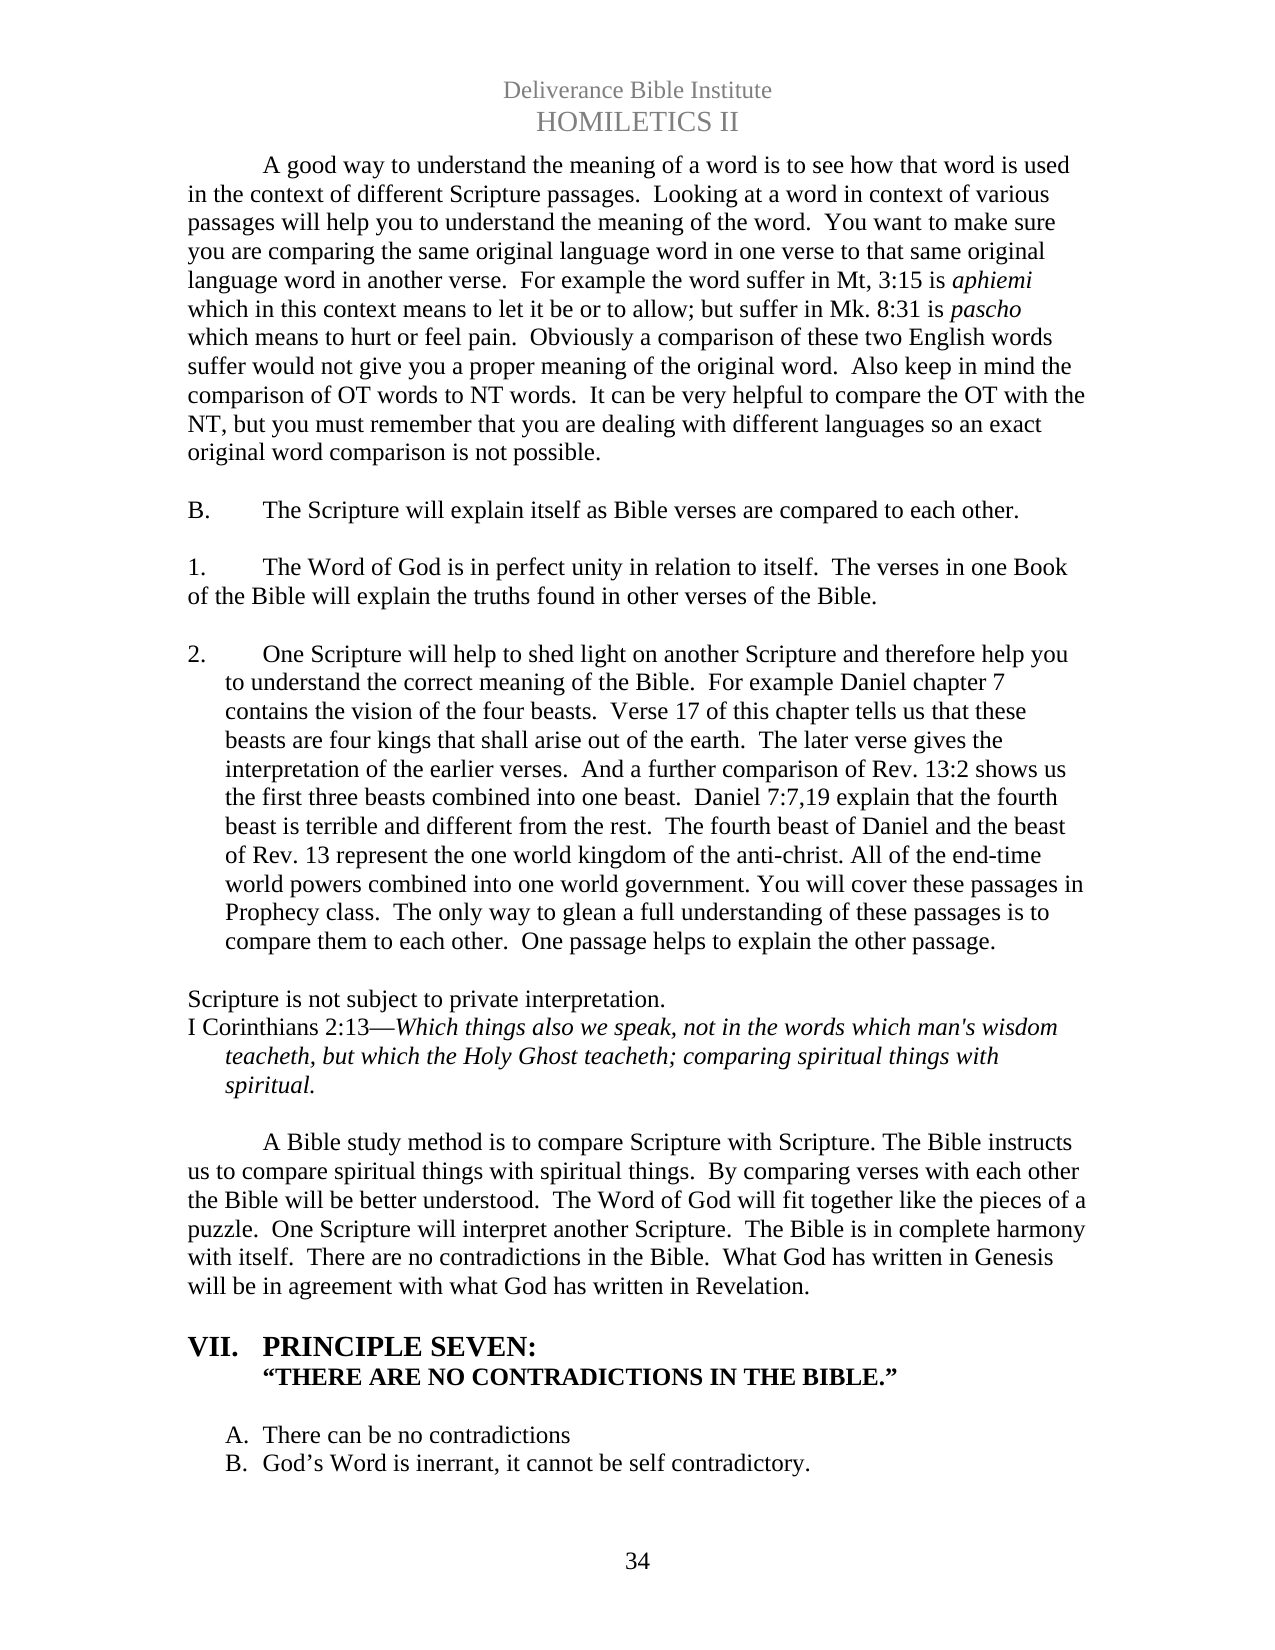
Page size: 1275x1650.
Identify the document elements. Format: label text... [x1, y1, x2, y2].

text B. The Scripture will explain itself as Bible verses are compared to each other. [187, 495, 1087, 524]
text 1. The Word of God is in perfect unity in relation to itself. The verses in one Book of the Bible will explain the truths found in other verses of the Bible. [187, 552, 1087, 610]
text A Bible study method is to compare Scripture with Scripture. The Bible instructs us to compare spiritual things with spiritual things. By comparing verses with each other the Bible will be better understood. The Word of God will fit together like the pieces of a puzzle. One Scripture will interpret another Scripture. The Bible is in complete harmony with itself. There are no contradictions in the Bible. What God has written in Genesis will be in agreement with what God has written in Revelation. [187, 1127, 1087, 1300]
list “THERE ARE NO CONTRADICTIONS IN THE BIBLE.” [262, 1362, 1087, 1391]
list PRINCIPLE SEVEN: [187, 1329, 1087, 1362]
text Scripture is not subject to private interpretation. [187, 984, 1087, 1012]
text I Corinthians 2:13—Which things also we speak, not in the words which man's wisdom teacheth, but which the Holy Ghost teacheth; comparing spiritual things with spiritual. [187, 1012, 1087, 1099]
text A good way to understand the meaning of a word is to see how that word is used in the context of different Scripture passages. Looking at a word in context of various passages will help you to understand the meaning of the word. You want to make sure you are comparing the same original language word in one verse to that same original language word in another verse. For example the word suffer in Mt, 3:15 is aphiemi which in this context means to let it be or to allow; but suffer in Mk. 8:31 is pascho which means to hurt or feel pain. Obviously a comparison of these two English words suffer would not give you a proper meaning of the original word. Also keep in mind the comparison of OT words to NT words. It can be very helpful to compare the OT with the NT, but you must remember that you are dealing with different languages so an exact original word comparison is not possible. [187, 150, 1087, 466]
list There can be no contradictions [225, 1420, 1087, 1448]
list God’s Word is inerrant, it cannot be self contradictory. [225, 1448, 1087, 1477]
text 2. One Scripture will help to shed light on another Scripture and therefore help you to understand the correct meaning of the Bible. For example Daniel chapter 7 contains the vision of the four beasts. Verse 17 of this chapter tells us that these beasts are four kings that shall arise out of the earth. The later verse gives the interpretation of the earlier verses. And a further comparison of Rev. 13:2 shows us the first three beasts combined into one beast. Daniel 7:7,19 explain that the fourth beast is terrible and different from the rest. The fourth beast of Daniel and the beast of Rev. 13 represent the one world kingdom of the anti-christ. All of the end-time world powers combined into one world government. You will cover these passages in Prophecy class. The only way to glean a full understanding of these passages is to compare them to each other. One passage helps to explain the other passage. [187, 639, 1087, 955]
